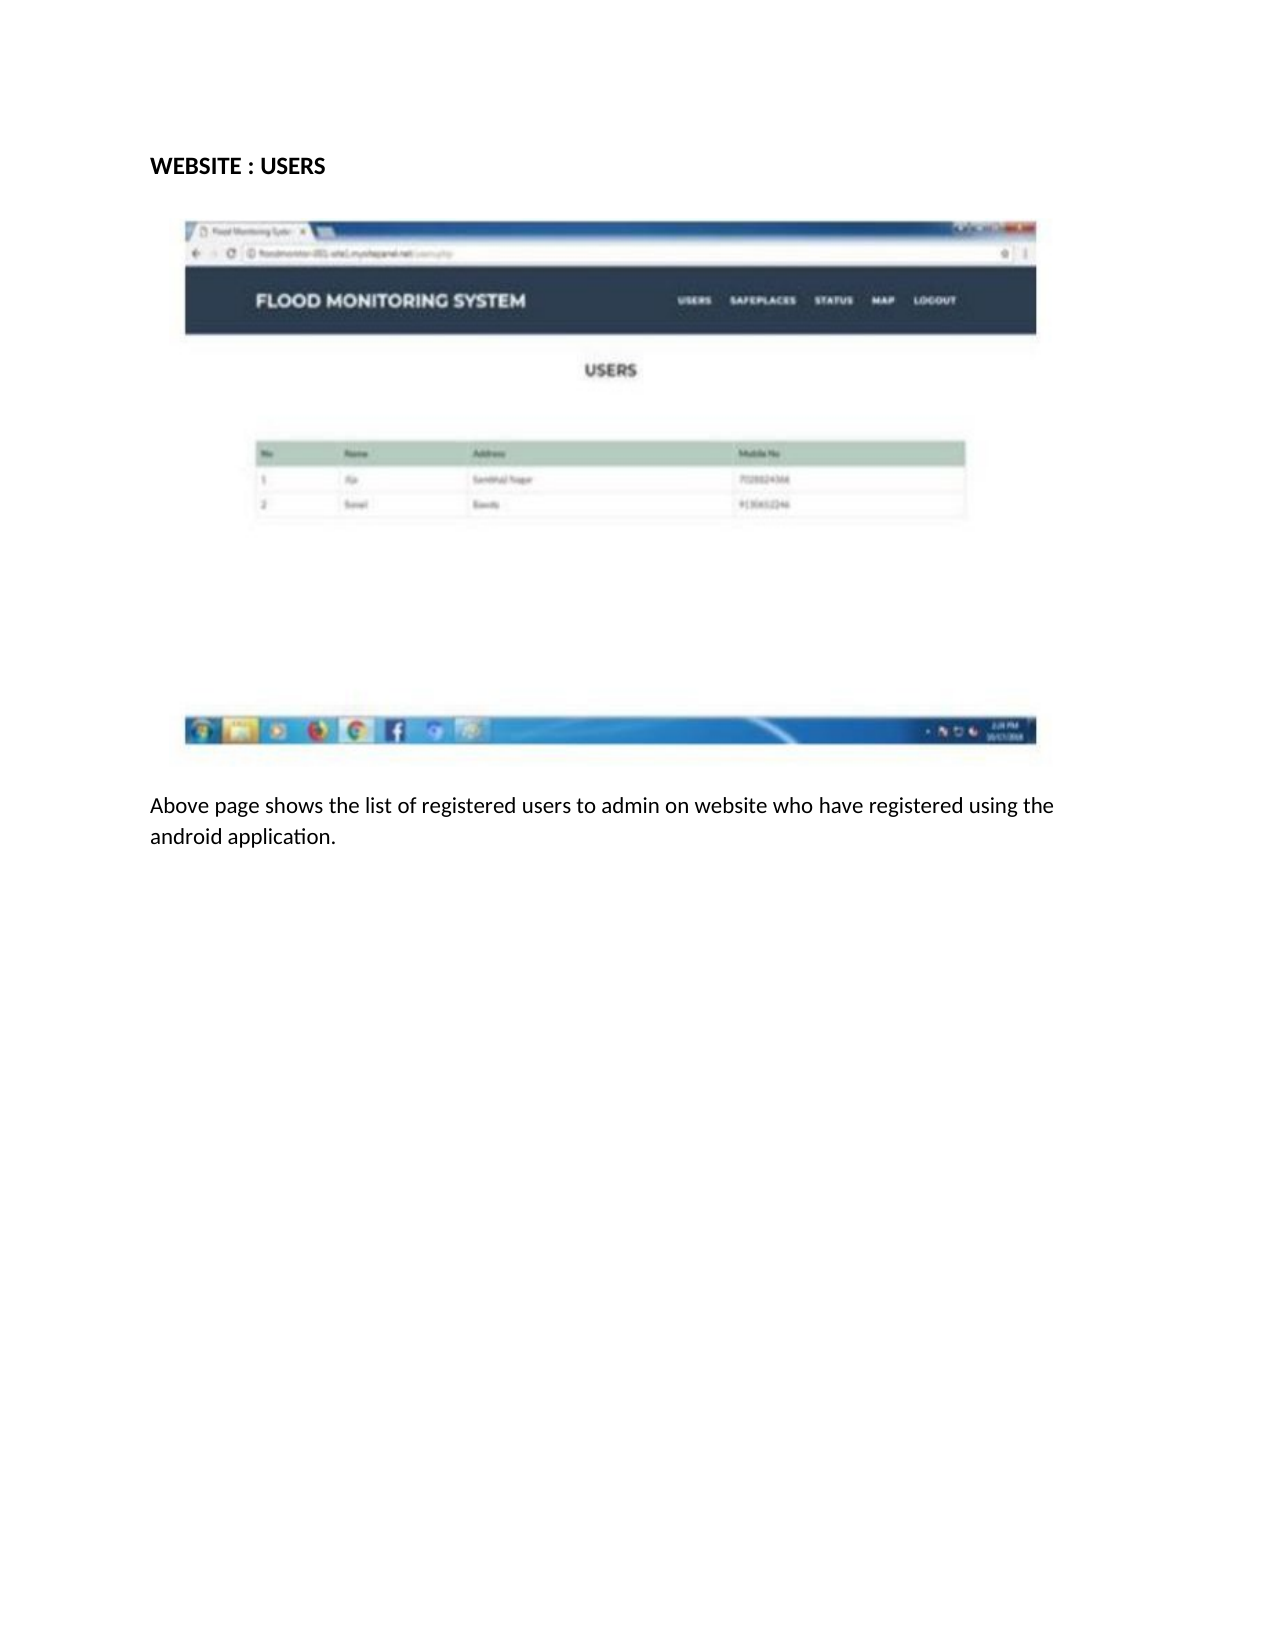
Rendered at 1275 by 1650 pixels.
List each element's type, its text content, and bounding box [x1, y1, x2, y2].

text Above page shows the list of registered users to admin on website who have registered using the android application. [150, 239, 1096, 850]
subtitle WEBSITE : USERS [150, 150, 1152, 181]
picture [169, 218, 1053, 239]
